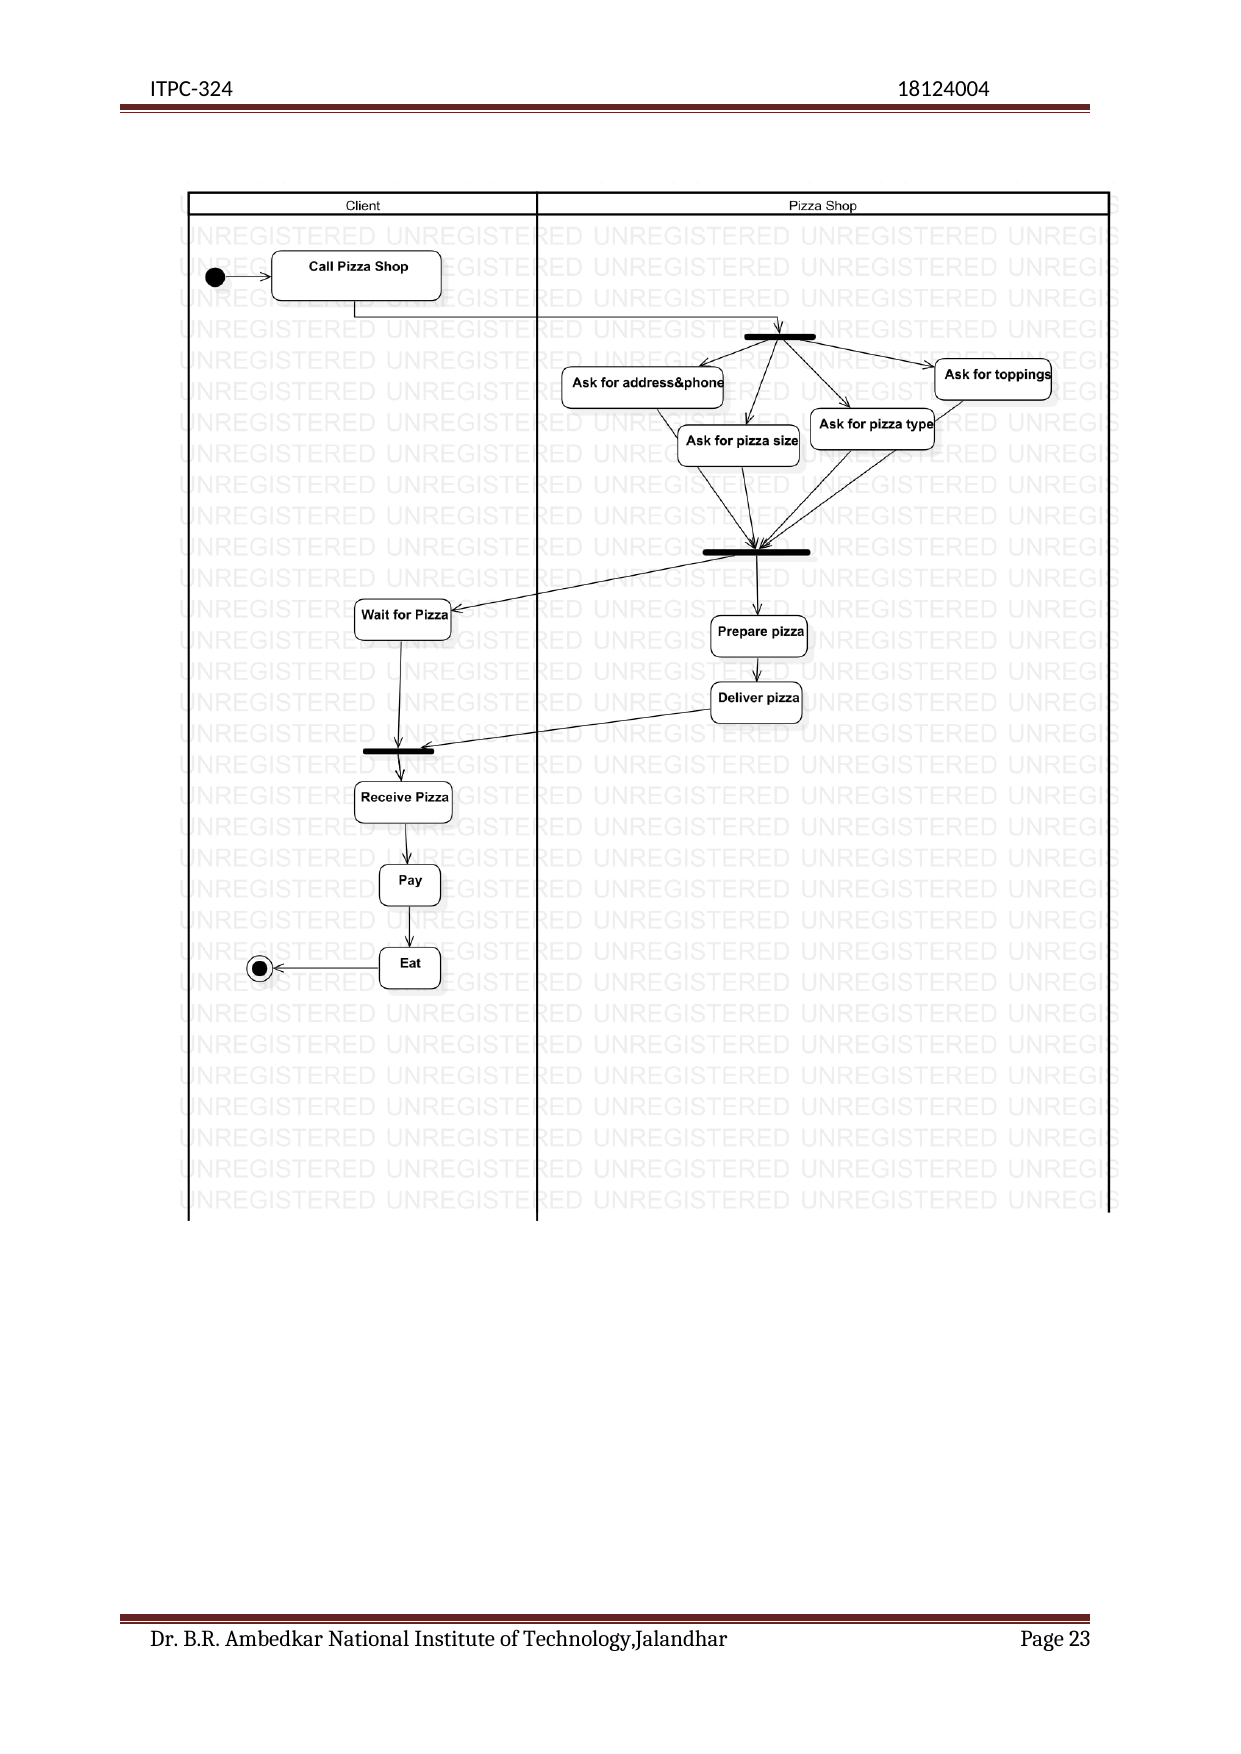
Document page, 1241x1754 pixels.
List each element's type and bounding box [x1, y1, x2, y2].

picture [178, 182, 1119, 1231]
